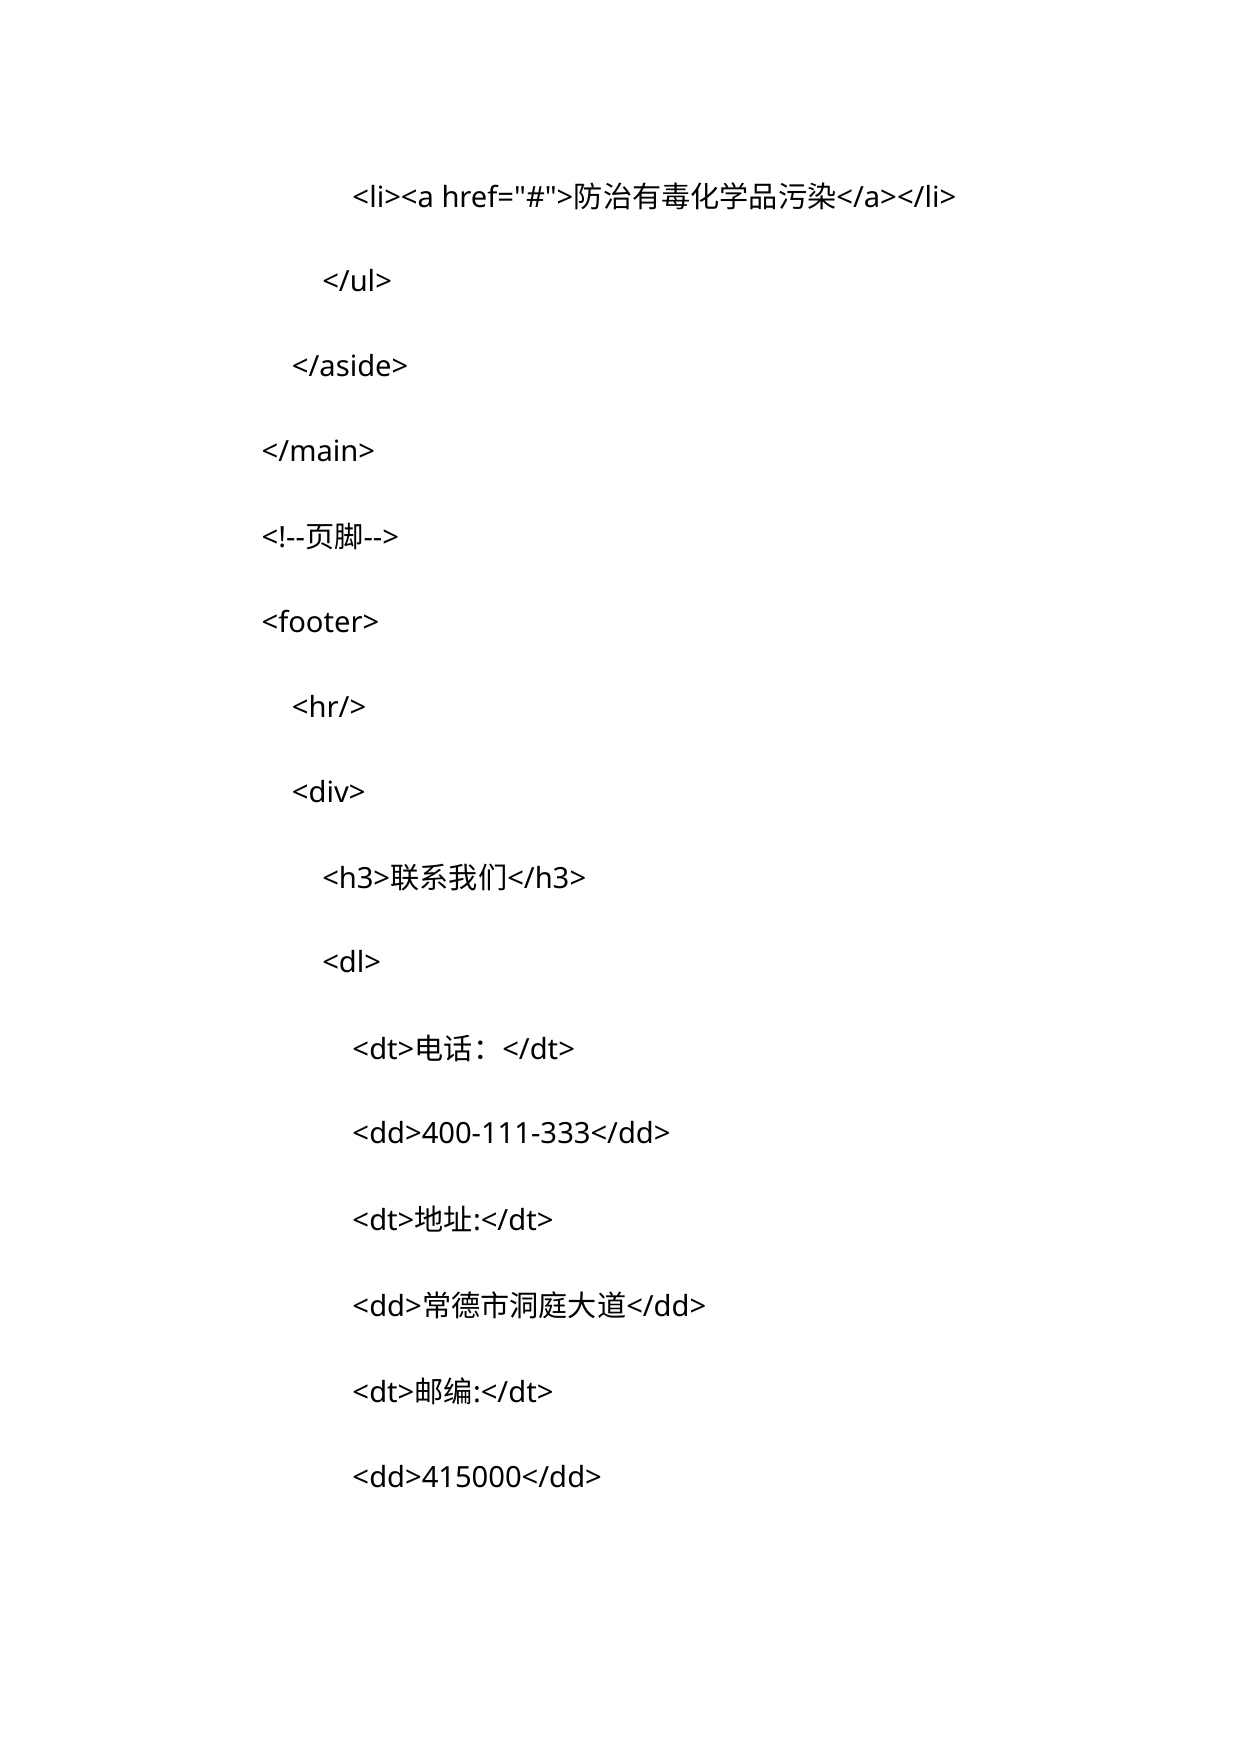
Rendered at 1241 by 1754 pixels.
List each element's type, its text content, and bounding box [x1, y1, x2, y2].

list <footer> [187, 589, 1053, 654]
list <div> [187, 758, 1053, 823]
list <dt>地址:</dt> [187, 1185, 1053, 1250]
list <dl> [187, 929, 1053, 994]
list </aside> [187, 333, 1053, 398]
list <dd>415000</dd> [187, 1443, 1053, 1508]
list </ul> [187, 248, 1053, 313]
list <hr/> [187, 673, 1053, 738]
list <li><a href="#">防治有毒化学品污染</a></li> [187, 162, 1053, 227]
list </main> [187, 418, 1053, 483]
list <dt>邮编:</dt> [187, 1357, 1053, 1422]
list <!--页脚--> [187, 502, 1053, 567]
list <dd>常德市洞庭大道</dd> [187, 1271, 1053, 1336]
list <dt>电话：</dt> [187, 1014, 1053, 1079]
list <h3>联系我们</h3> [187, 843, 1053, 908]
list <dd>400-111-333</dd> [187, 1100, 1053, 1165]
